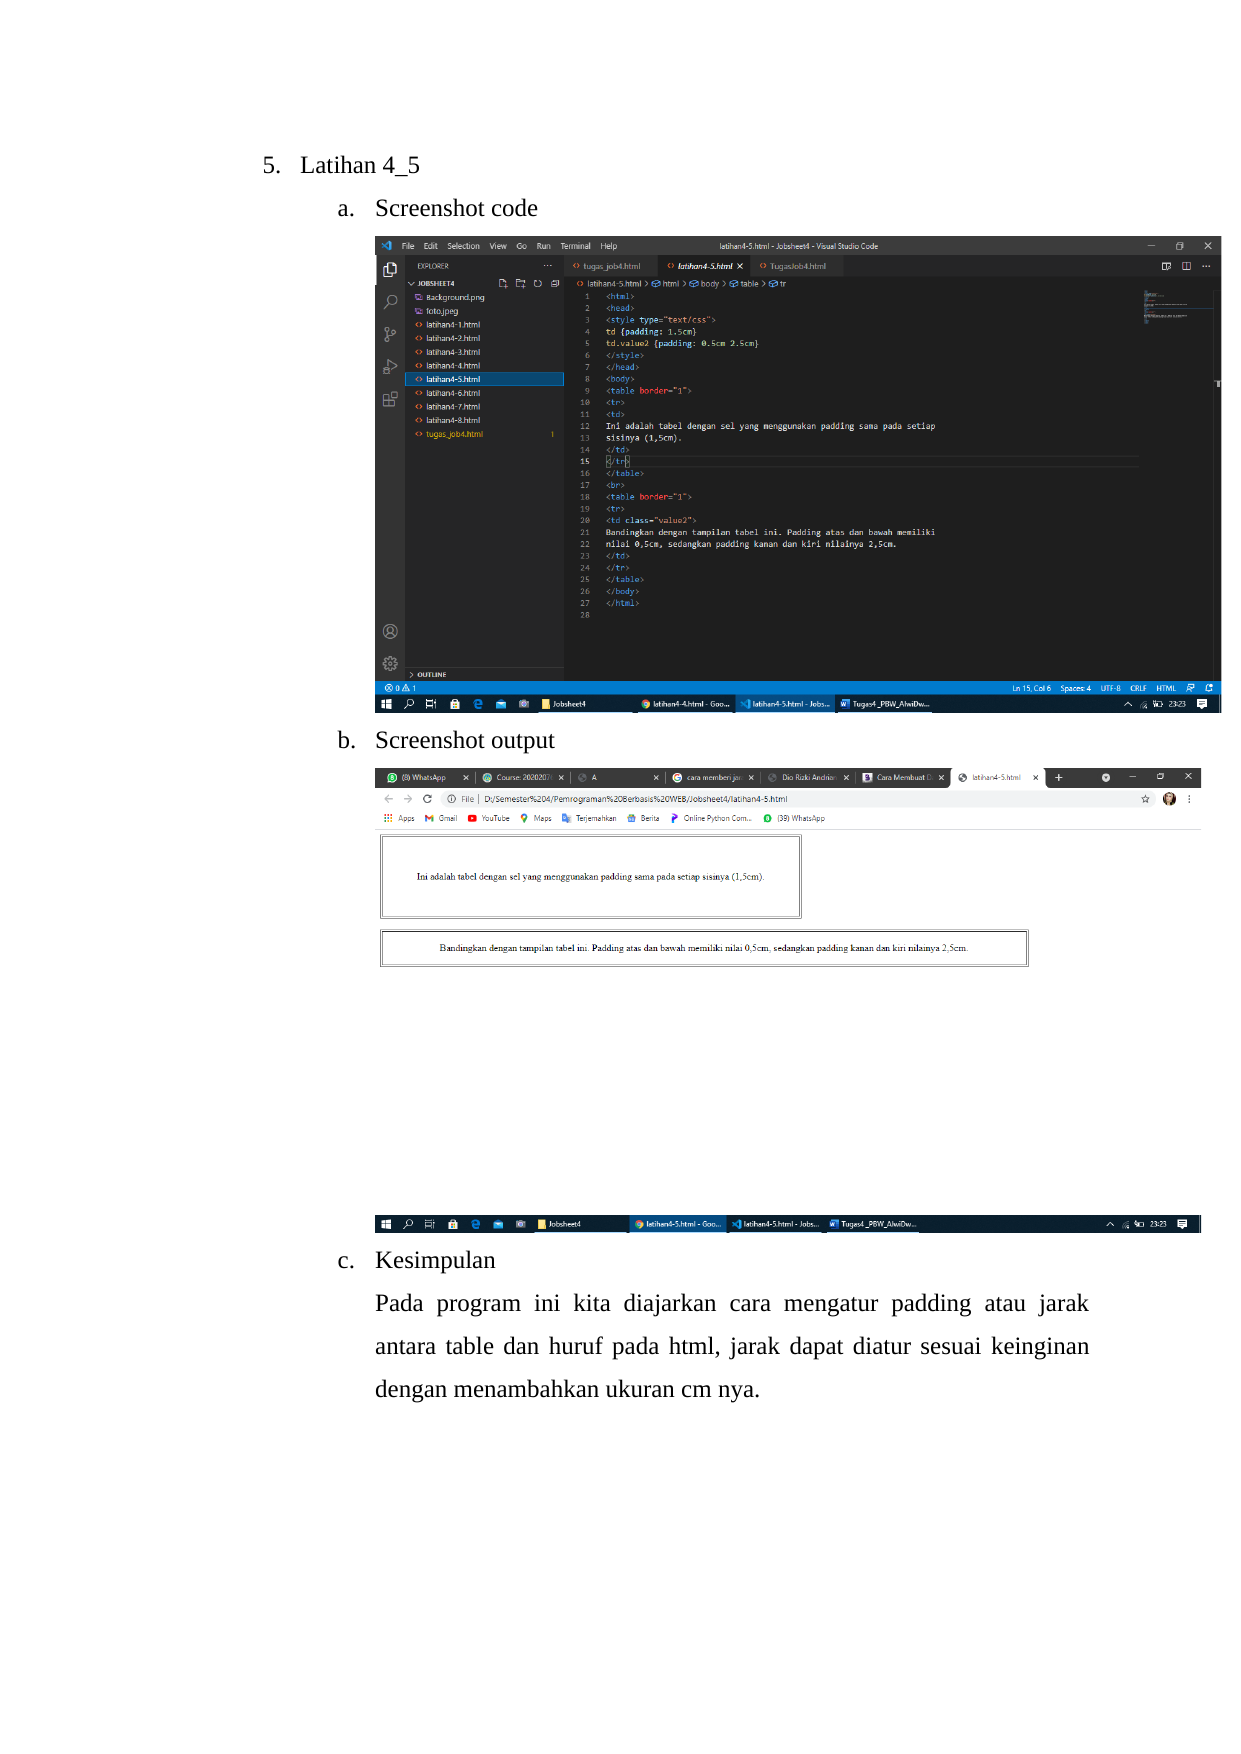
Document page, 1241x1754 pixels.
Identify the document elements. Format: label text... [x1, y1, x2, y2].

list Screenshot output [337, 725, 1090, 754]
list Kesimpulan [337, 1245, 1090, 1274]
list Pada program ini kita diajarkan cara mengatur padding atau jarak antara table dan huruf pada html, jarak dapat diatur sesuai keinginan dengan menambahkan ukuran cm nya. [375, 1288, 1090, 1403]
list Latihan 4_5 [262, 150, 1090, 179]
picture [375, 236, 1222, 713]
picture [375, 768, 1202, 1233]
list Screenshot code [337, 193, 1090, 222]
